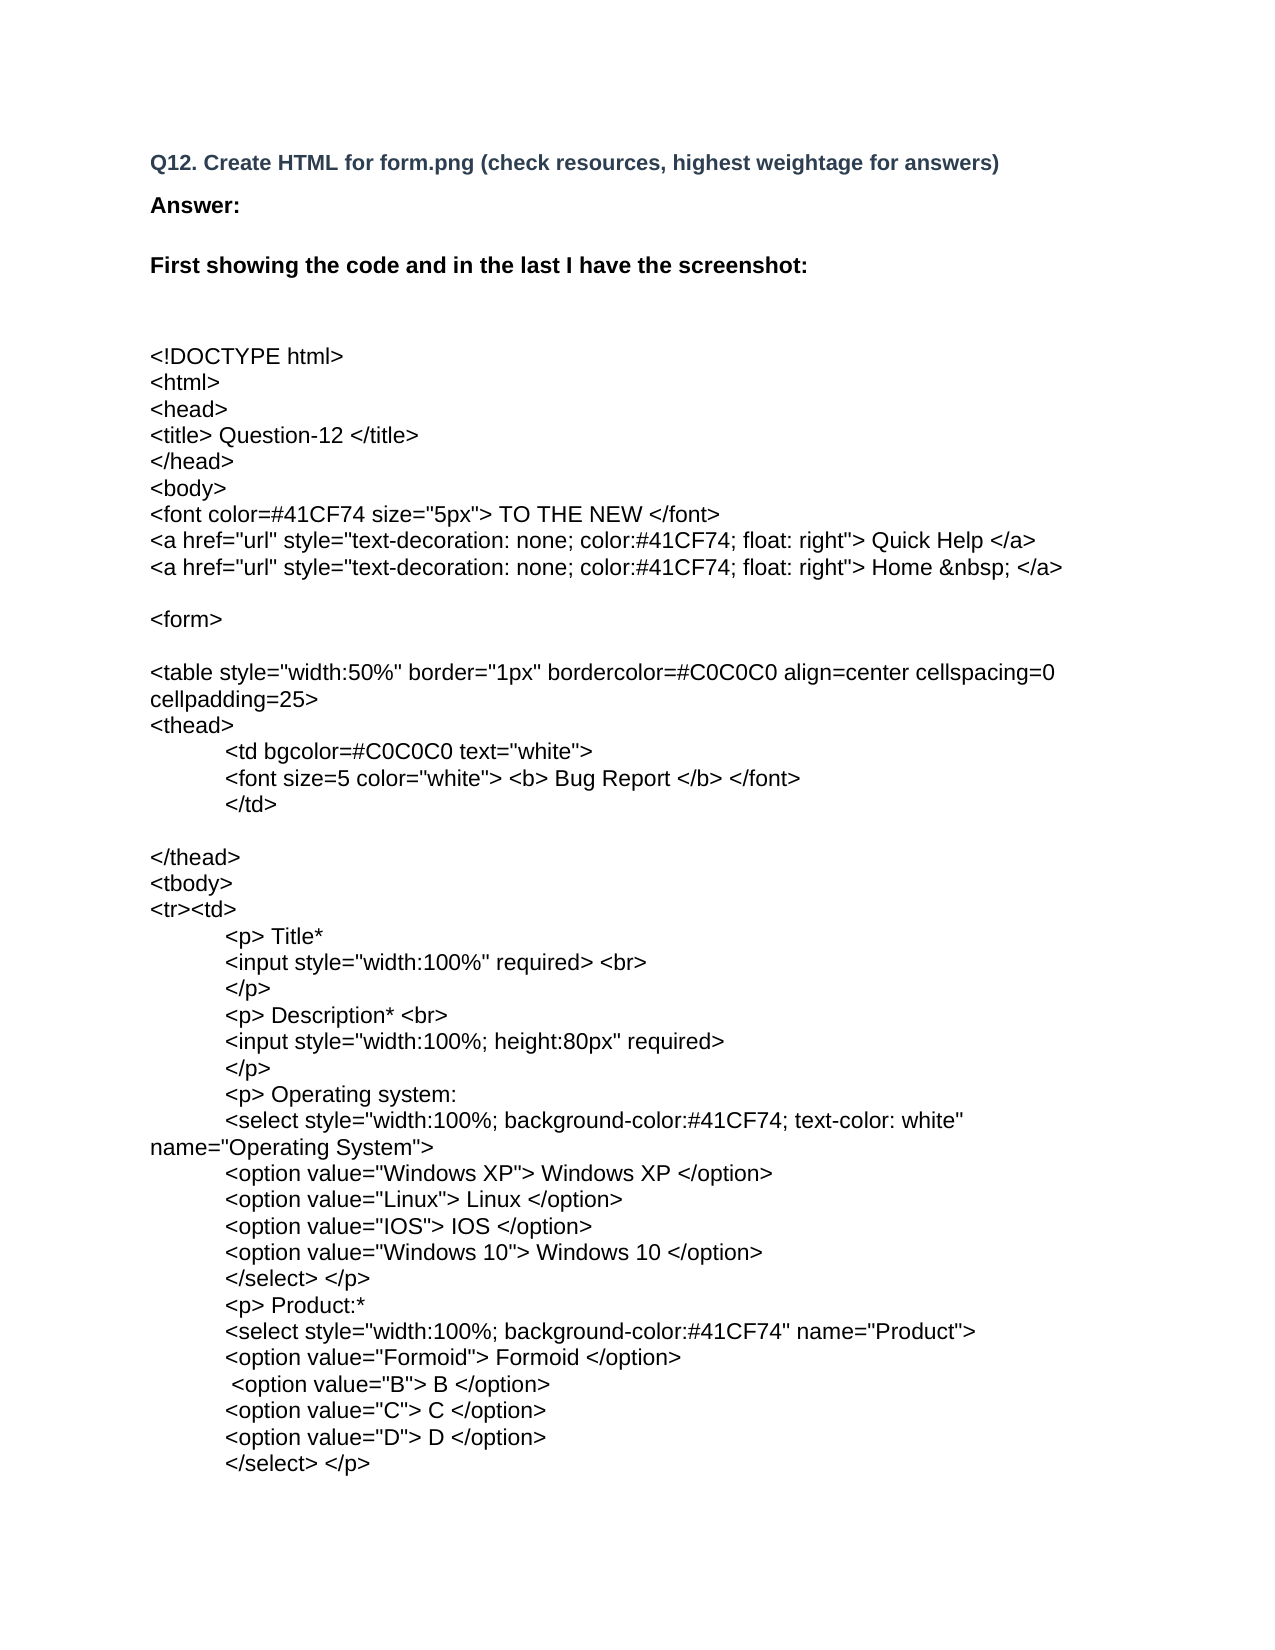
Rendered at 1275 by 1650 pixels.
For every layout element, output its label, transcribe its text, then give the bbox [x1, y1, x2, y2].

text <input style="width:100%" required> <br> [150, 949, 1125, 975]
text </thead> [150, 844, 1125, 870]
text <p> Product:* [150, 1292, 1125, 1318]
text <tr><td> [150, 896, 1125, 923]
text First showing the code and in the last I have the screenshot: [150, 252, 1125, 279]
text <option value="C"> C </option> [150, 1397, 1125, 1423]
text <option value="Windows XP"> Windows XP </option> [150, 1160, 1125, 1186]
text <body> [150, 475, 1125, 501]
text <a href="url" style="text-decoration: none; color:#41CF74; float: right"> Quick Help </a> [150, 527, 1125, 554]
text <head> [150, 396, 1125, 422]
text <form> [150, 606, 1125, 633]
text </td> [150, 791, 1125, 817]
text <table style="width:50%" border="1px" bordercolor=#C0C0C0 align=center cellspacing=0 cellpadding=25> [150, 659, 1125, 712]
text <option value="D"> D </option> [150, 1423, 1125, 1450]
text <td bgcolor=#C0C0C0 text="white"> [150, 738, 1125, 764]
text <option value="IOS"> IOS </option> [150, 1213, 1125, 1239]
text <title> Question-12 </title> [150, 422, 1125, 448]
text </select> </p> [150, 1265, 1125, 1292]
text <select style="width:100%; background-color:#41CF74" name="Product"> [150, 1318, 1125, 1344]
text <option value="Formoid"> Formoid </option> [150, 1344, 1125, 1371]
text Q12. Create HTML for form.png (check resources, highest weightage for answers) [150, 150, 1125, 175]
text </p> [150, 975, 1125, 1002]
text </p> [150, 1054, 1125, 1081]
text <tbody> [150, 870, 1125, 896]
text <option value="Linux"> Linux </option> [150, 1186, 1125, 1213]
text <option value="Windows 10"> Windows 10 </option> [150, 1239, 1125, 1265]
text <p> Description* <br> [150, 1002, 1125, 1028]
text <!DOCTYPE html> [150, 343, 1125, 369]
text </select> </p> [150, 1450, 1125, 1476]
text <font size=5 color="white"> <b> Bug Report </b> </font> [150, 764, 1125, 791]
text Answer: [150, 192, 1125, 218]
text <input style="width:100%; height:80px" required> [150, 1028, 1125, 1054]
text <a href="url" style="text-decoration: none; color:#41CF74; float: right"> Home &nbsp; </a> [150, 554, 1125, 580]
text <font color=#41CF74 size="5px"> TO THE NEW </font> [150, 501, 1125, 527]
text <select style="width:100%; background-color:#41CF74; text-color: white" name="Operating System"> [150, 1107, 1125, 1160]
text <thead> [150, 712, 1125, 738]
text </head> [150, 448, 1125, 475]
text <p> Operating system: [150, 1081, 1125, 1107]
text <html> [150, 369, 1125, 396]
text <p> Title* [150, 923, 1125, 949]
text <option value="B"> B </option> [150, 1371, 1125, 1397]
